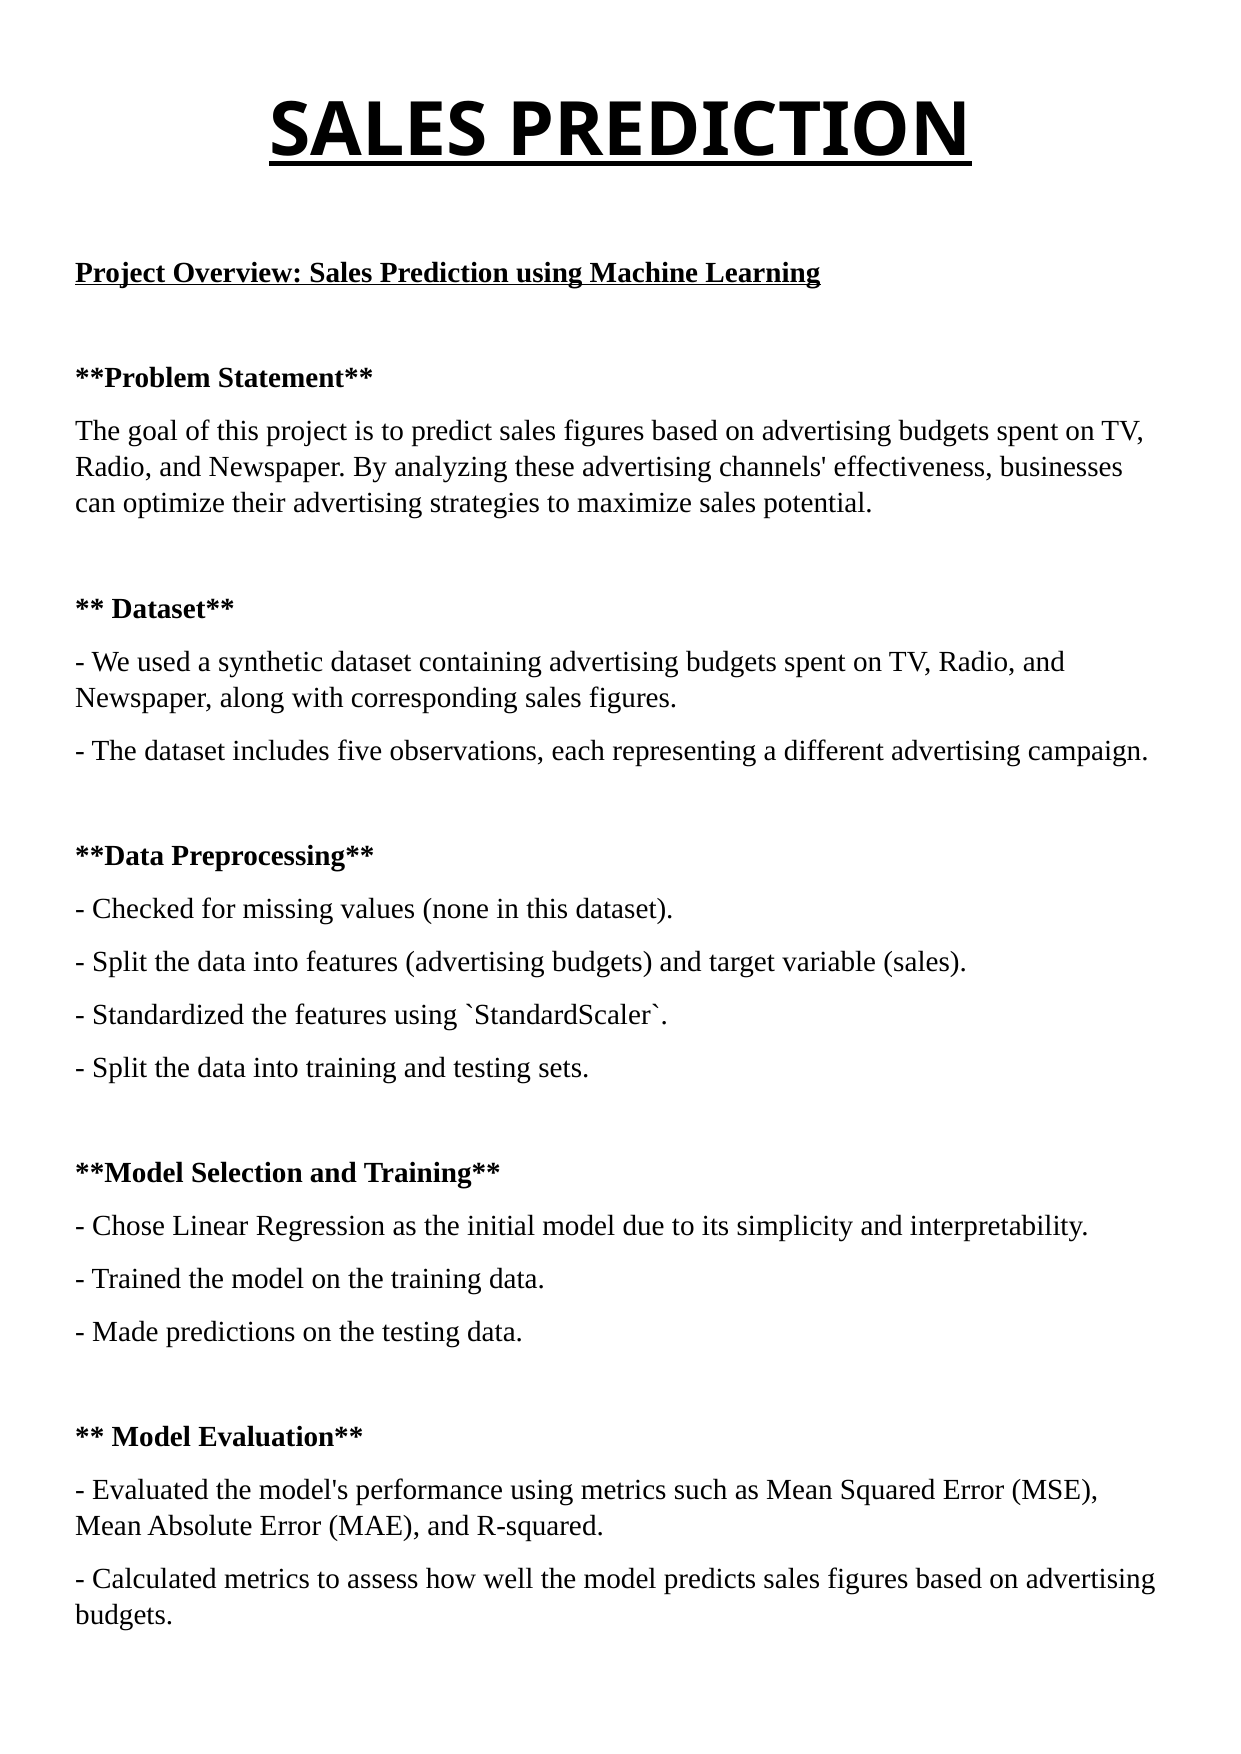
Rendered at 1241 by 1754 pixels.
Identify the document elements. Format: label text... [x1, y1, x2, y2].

text - Split the data into training and testing sets. [75, 1050, 1165, 1083]
text - Checked for missing values (none in this dataset). [75, 891, 1165, 925]
text **Model Selection and Training** [75, 1155, 1165, 1189]
text - We used a synthetic dataset containing advertising budgets spent on TV, Radio, and Newspaper, along with corresponding sales figures. [75, 644, 1165, 714]
text ** Dataset** [75, 591, 1165, 625]
text - Made predictions on the testing data. [75, 1314, 1165, 1347]
text ** Model Evaluation** [75, 1419, 1165, 1453]
text - Chose Linear Regression as the initial model due to its simplicity and interpretability. [75, 1208, 1165, 1242]
text - Trained the model on the training data. [75, 1261, 1165, 1294]
text - Standardized the features using `StandardScaler`. [75, 997, 1165, 1031]
text **Problem Statement** [75, 360, 1165, 394]
text - Calculated metrics to assess how well the model predicts sales figures based on advertising budgets. [75, 1561, 1165, 1631]
text SALES PREDICTION [75, 75, 1165, 177]
text - Evaluated the model's performance using metrics such as Mean Squared Error (MSE), Mean Absolute Error (MAE), and R-squared. [75, 1472, 1165, 1542]
text **Data Preprocessing** [75, 838, 1165, 872]
text Project Overview: Sales Prediction using Machine Learning [75, 255, 1165, 288]
text The goal of this project is to predict sales figures based on advertising budgets spent on TV, Radio, and Newspaper. By analyzing these advertising channels' effectiveness, businesses can optimize their advertising strategies to maximize sales potential. [75, 413, 1165, 519]
text - Split the data into features (advertising budgets) and target variable (sales). [75, 944, 1165, 978]
text - The dataset includes five observations, each representing a different advertising campaign. [75, 733, 1165, 766]
